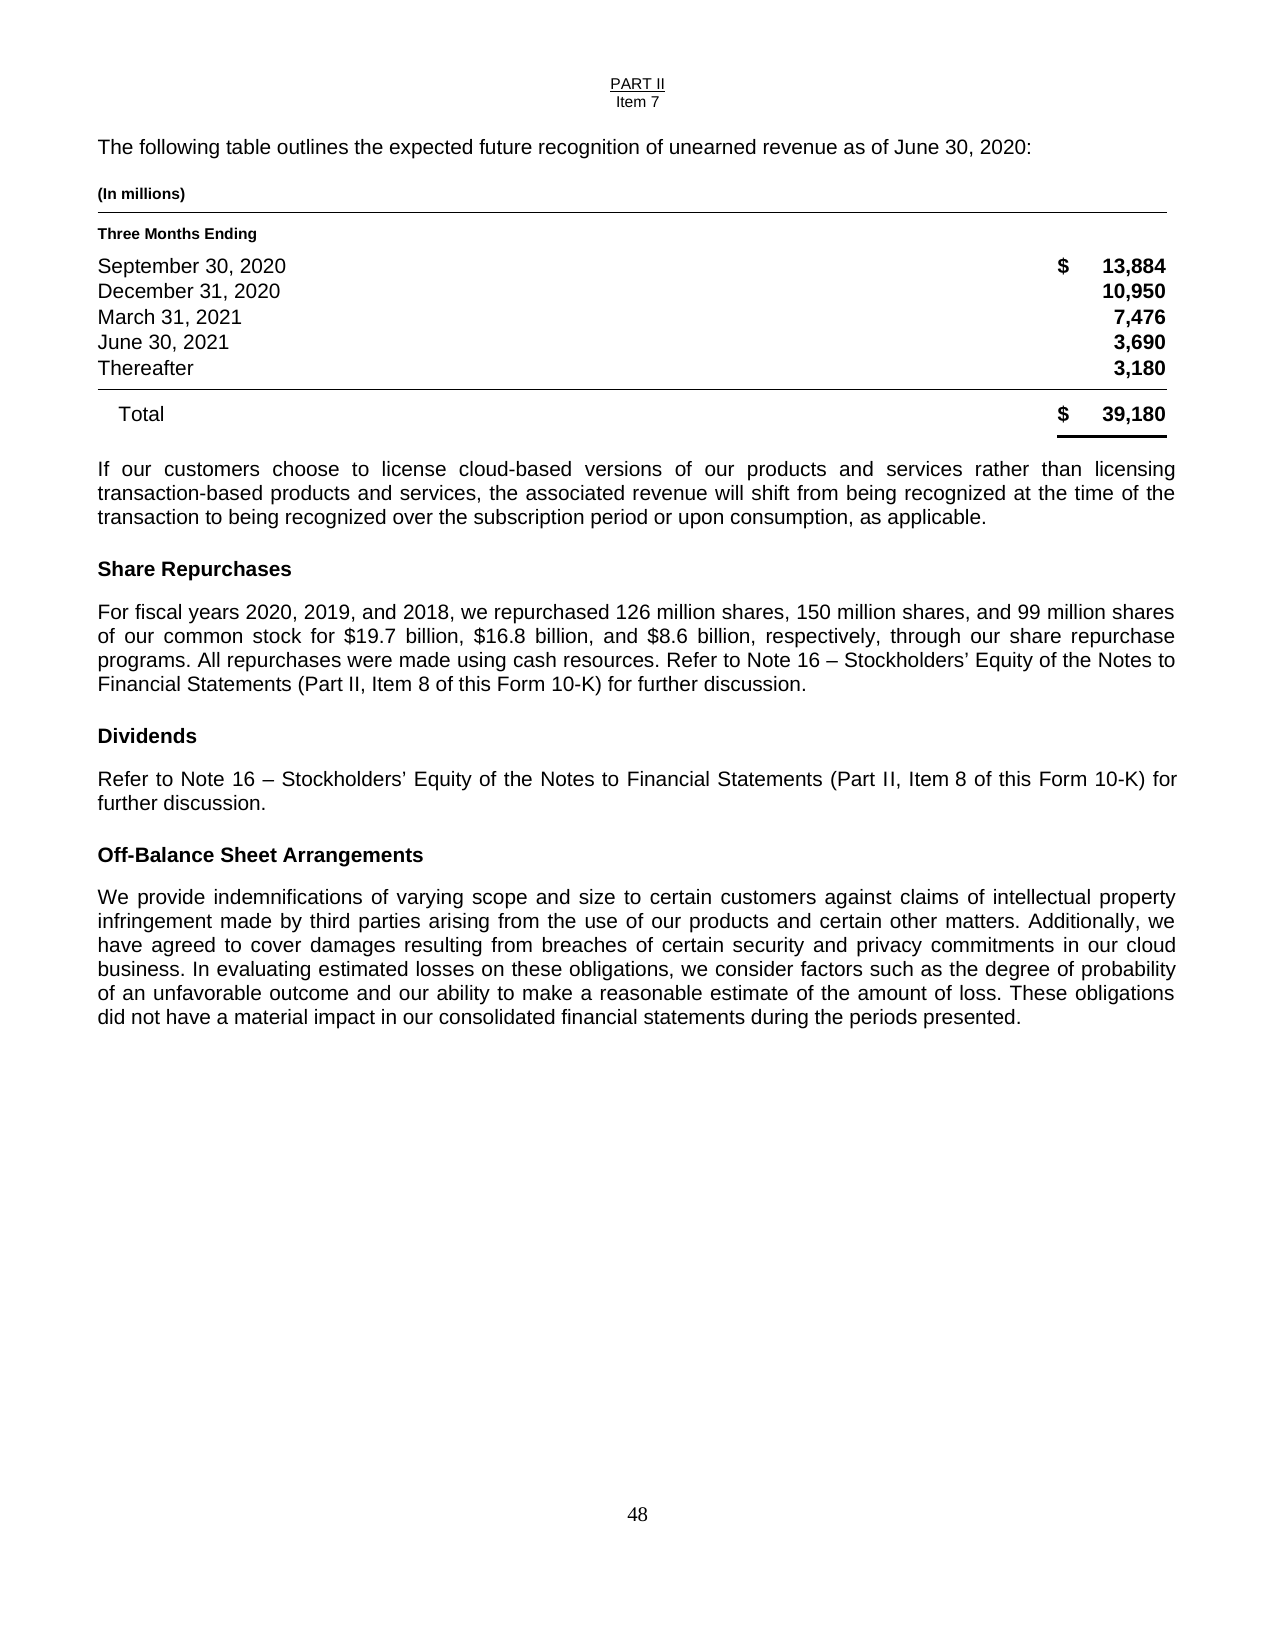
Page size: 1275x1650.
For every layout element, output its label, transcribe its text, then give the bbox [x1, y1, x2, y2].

text Off-Balance Sheet Arrangements [97, 842, 1177, 866]
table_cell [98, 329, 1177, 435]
text The following table outlines the expected future recognition of unearned revenue as of June 30, 2020: [97, 135, 1177, 159]
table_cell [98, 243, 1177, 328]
text If our customers choose to license cloud-based versions of our products and services rather than licensing transaction-based products and services, the associated revenue will shift from being recognized at the time of the transaction to being recognized over the subscription period or upon consumption, as applicable. [97, 457, 1177, 529]
text Refer to Note 16 – Stockholders’ Equity of the Notes to Financial Statements (Part II, Item 8 of this Form 10-K) for further discussion. [97, 766, 1177, 814]
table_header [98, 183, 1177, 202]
text Dividends [97, 724, 1177, 748]
text Share Repurchases [97, 557, 1177, 581]
text For fiscal years 2020, 2019, and 2018, we repurchased 126 million shares, 150 million shares, and 99 million shares of our common stock for $19.7 billion, $16.8 billion, and $8.6 billion, respectively, through our share repurchase programs. All repurchases were made using cash resources. Refer to Note 16 – Stockholders’ Equity of the Notes to Financial Statements (Part II, Item 8 of this Form 10-K) for further discussion. [97, 600, 1177, 696]
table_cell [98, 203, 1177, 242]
text We provide indemnifications of varying scope and size to certain customers against claims of intellectual property infringement made by third parties arising from the use of our products and certain other matters. Additionally, we have agreed to cover damages resulting from breaches of certain security and privacy commitments in our cloud business. In evaluating estimated losses on these obligations, we consider factors such as the degree of probability of an unfavorable outcome and our ability to make a reasonable estimate of the amount of loss. These obligations did not have a material impact in our consolidated financial statements during the periods presented. [97, 885, 1177, 1029]
